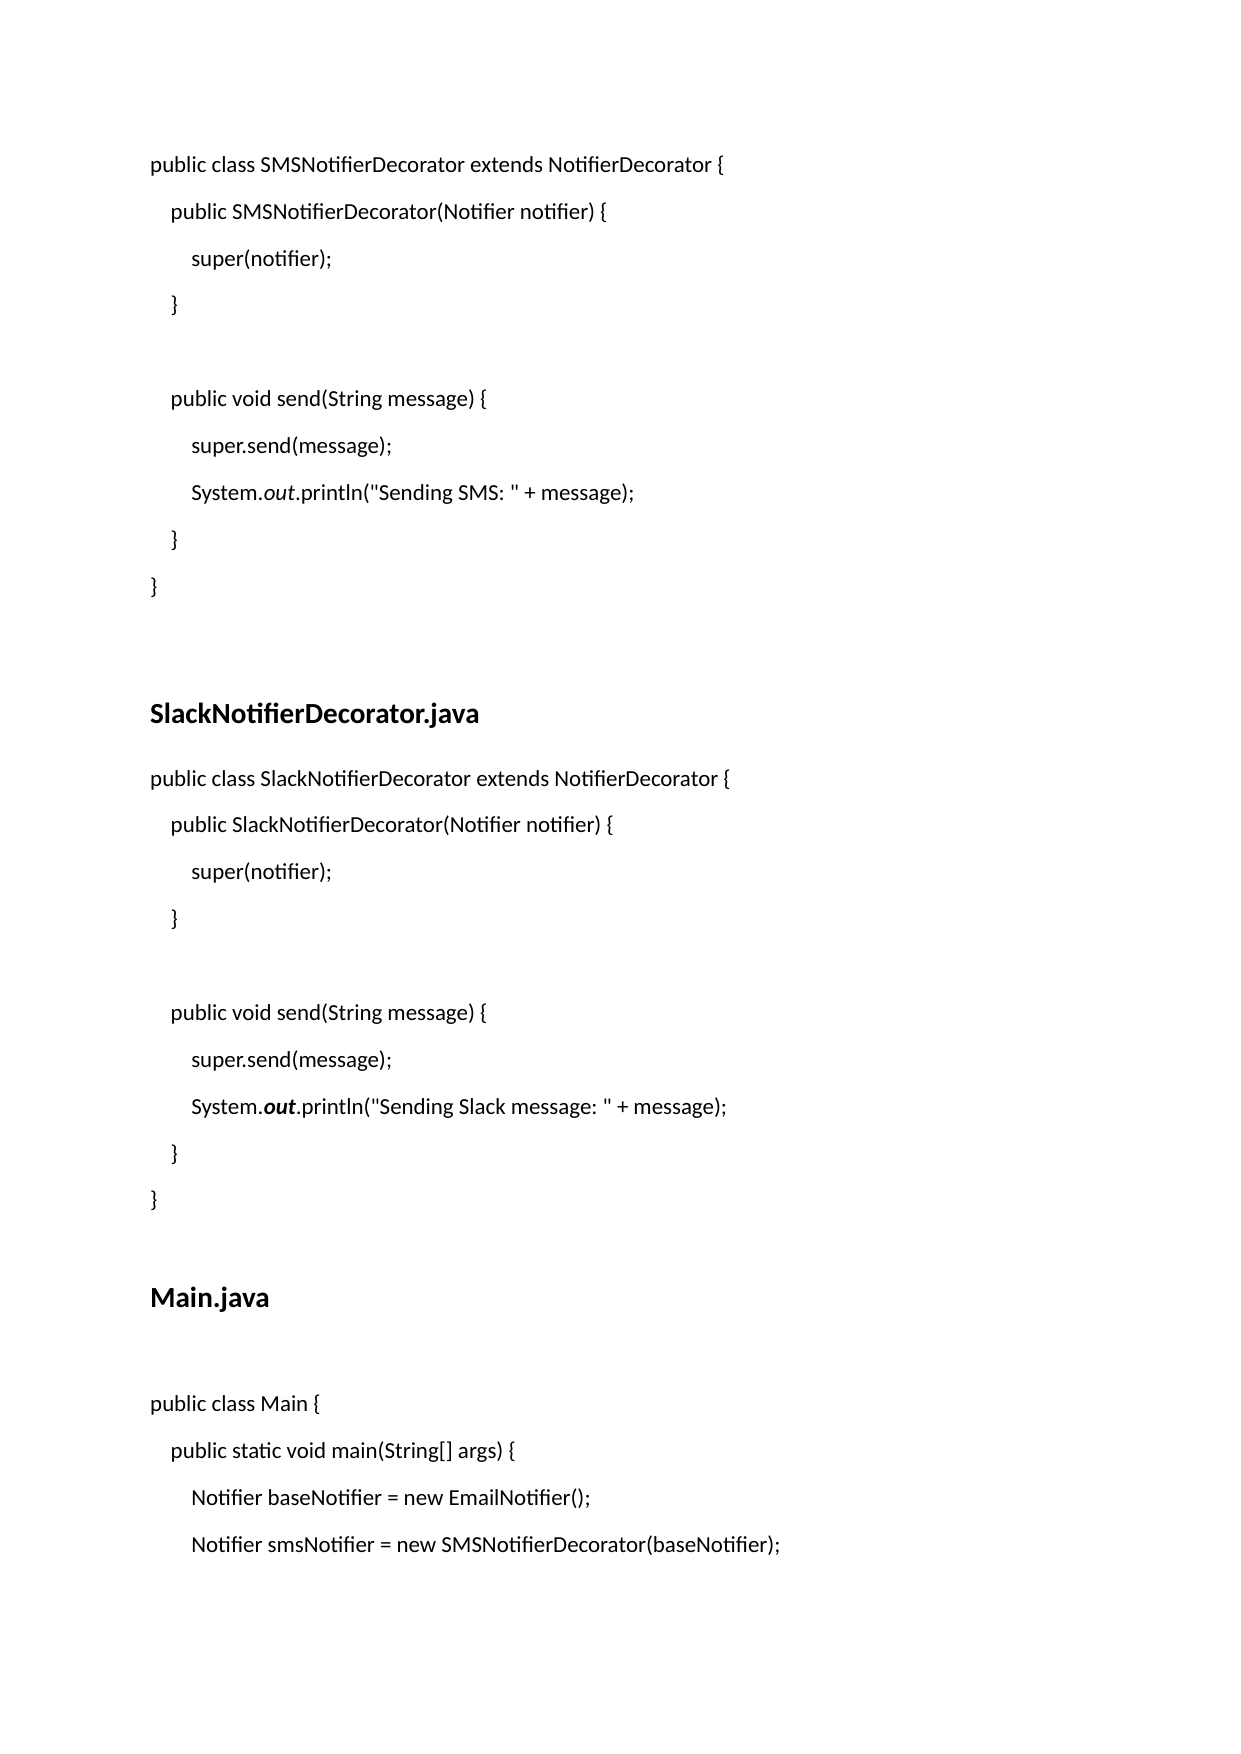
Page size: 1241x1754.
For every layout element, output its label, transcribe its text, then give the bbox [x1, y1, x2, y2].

text Notifier smsNotifier = new SMSNotifierDecorator(baseNotifier); [150, 1530, 1090, 1558]
text SlackNotifierDecorator.java public class SlackNotifierDecorator extends NotifierDecorator { [150, 619, 1090, 792]
text super(notifier); [150, 244, 1090, 272]
text System.out.println("Sending SMS: " + message); [150, 478, 1090, 506]
text public class SMSNotifierDecorator extends NotifierDecorator { [150, 150, 1090, 178]
text } [150, 291, 1090, 319]
text public void send(String message) { [150, 998, 1090, 1026]
text public class Main { [150, 1389, 1090, 1417]
text } [150, 1139, 1090, 1167]
text super.send(message); [150, 431, 1090, 459]
text public SMSNotifierDecorator(Notifier notifier) { [150, 197, 1090, 225]
text public void send(String message) { [150, 384, 1090, 412]
text Notifier baseNotifier = new EmailNotifier(); [150, 1483, 1090, 1511]
text } [150, 525, 1090, 553]
text } [150, 572, 1090, 600]
text } [150, 1186, 1090, 1213]
text Main.java [150, 1279, 1090, 1315]
text } [150, 904, 1090, 932]
text super.send(message); [150, 1045, 1090, 1073]
text System.out.println("Sending Slack message: " + message); [150, 1092, 1090, 1120]
text public static void main(String[] args) { [150, 1436, 1090, 1464]
text super(notifier); [150, 857, 1090, 885]
text public SlackNotifierDecorator(Notifier notifier) { [150, 811, 1090, 838]
